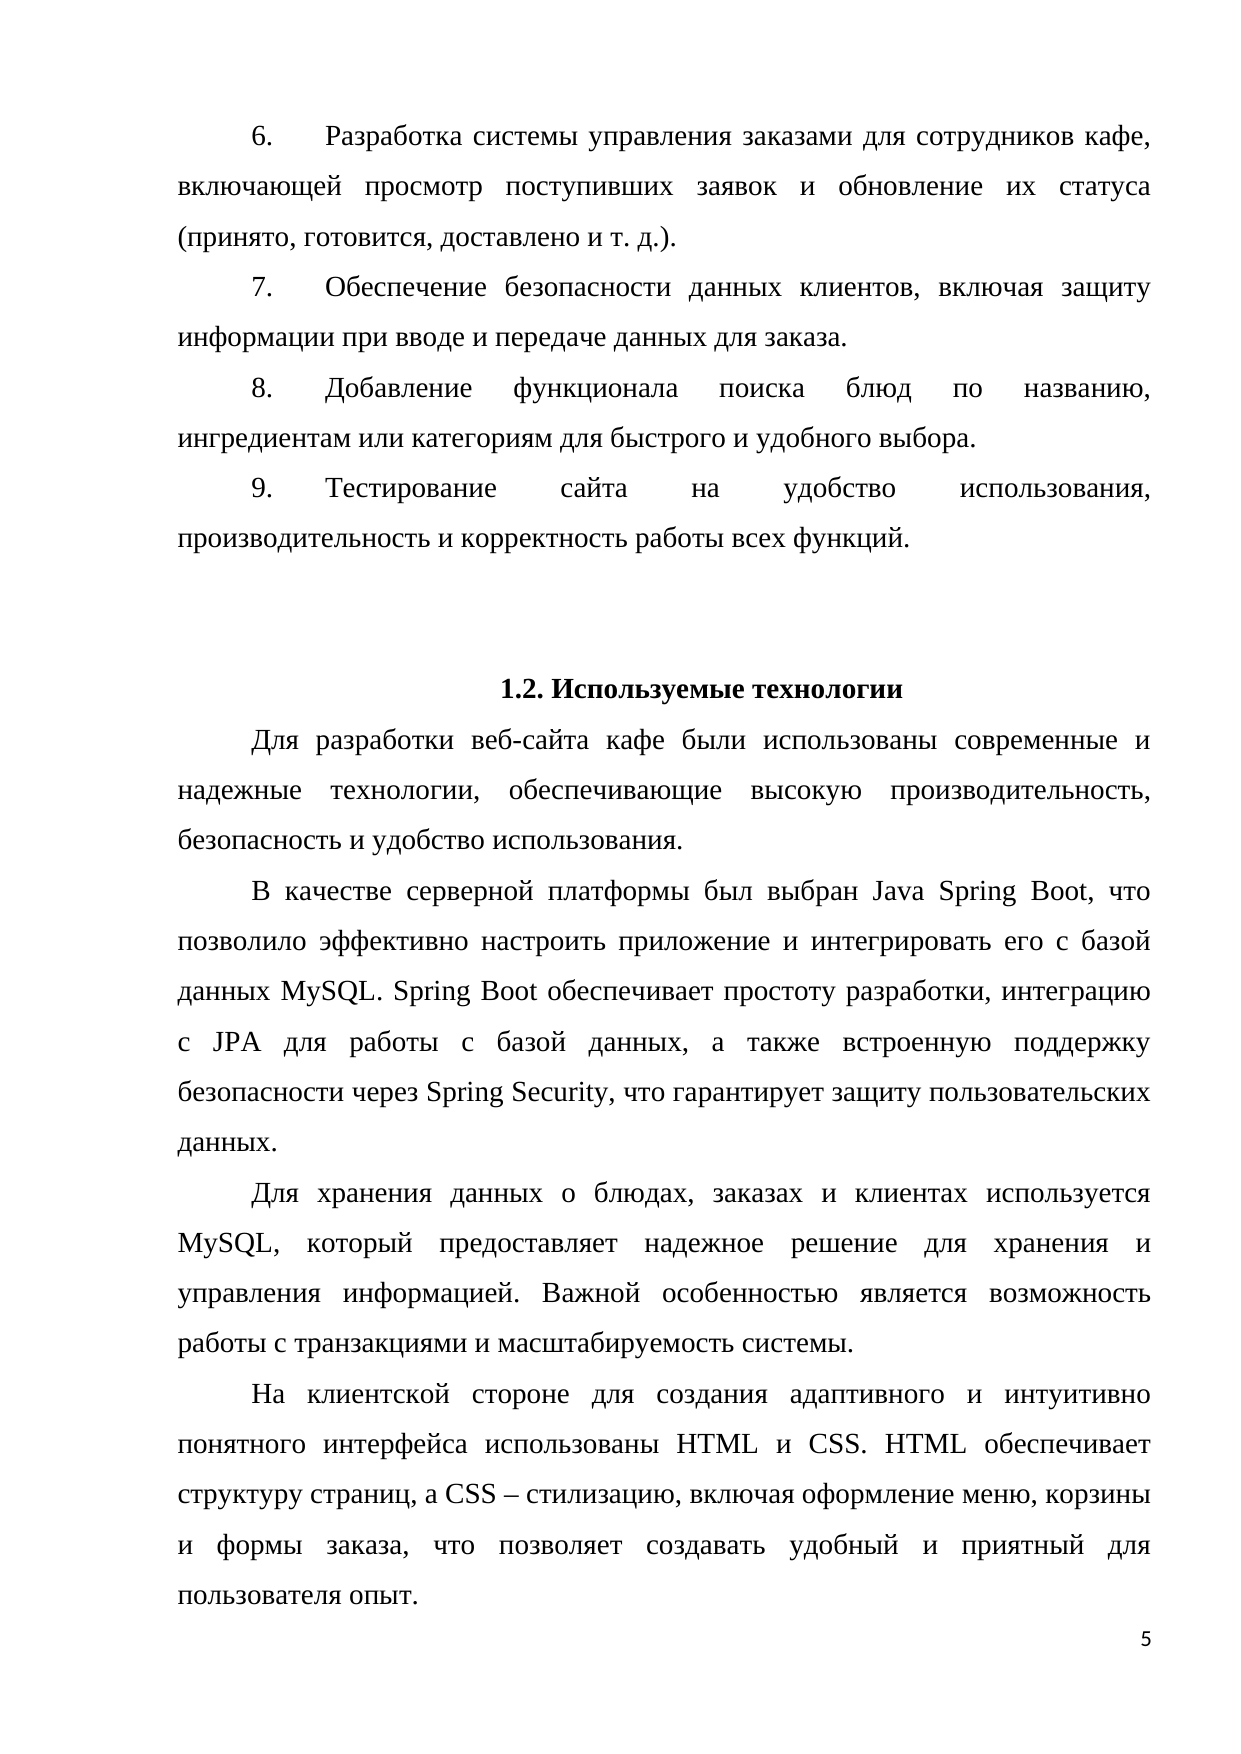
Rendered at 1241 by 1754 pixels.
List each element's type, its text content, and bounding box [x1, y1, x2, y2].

text Для разработки веб-сайта кафе были использованы современные и надежные технологии, обеспечивающие высокую производительность, безопасность и удобство использования. [177, 722, 1152, 856]
text На клиентской стороне для создания адаптивного и интуитивно понятного интерфейса использованы HTML и CSS. HTML обеспечивает структуру страниц, а CSS – стилизацию, включая оформление меню, корзины и формы заказа, что позволяет создавать удобный и приятный для пользователя опыт. [177, 1376, 1152, 1611]
list Добавление функционала поиска блюд по названию, ингредиентам или категориям для быстрого и удобного выбора. [177, 370, 1152, 453]
text В качестве серверной платформы был выбран Java Spring Boot, что позволило эффективно настроить приложение и интегрировать его с базой данных MySQL. Spring Boot обеспечивает простоту разработки, интеграцию с JPA для работы с базой данных, а также встроенную поддержку безопасности через Spring Security, что гарантирует защиту пользовательских данных. [177, 873, 1152, 1158]
subtitle 1.2. Используемые технологии [177, 672, 1152, 705]
list Тестирование сайта на удобство использования, производительность и корректность работы всех функций. [177, 470, 1152, 554]
list Разработка системы управления заказами для сотрудников кафе, включающей просмотр поступивших заявок и обновление их статуса (принято, готовится, доставлено и т. д.). [177, 118, 1152, 252]
list Обеспечение безопасности данных клиентов, включая защиту информации при вводе и передаче данных для заказа. [177, 269, 1152, 353]
text Для хранения данных о блюдах, заказах и клиентах используется MySQL, который предоставляет надежное решение для хранения и управления информацией. Важной особенностью является возможность работы с транзакциями и масштабируемость системы. [177, 1175, 1152, 1359]
